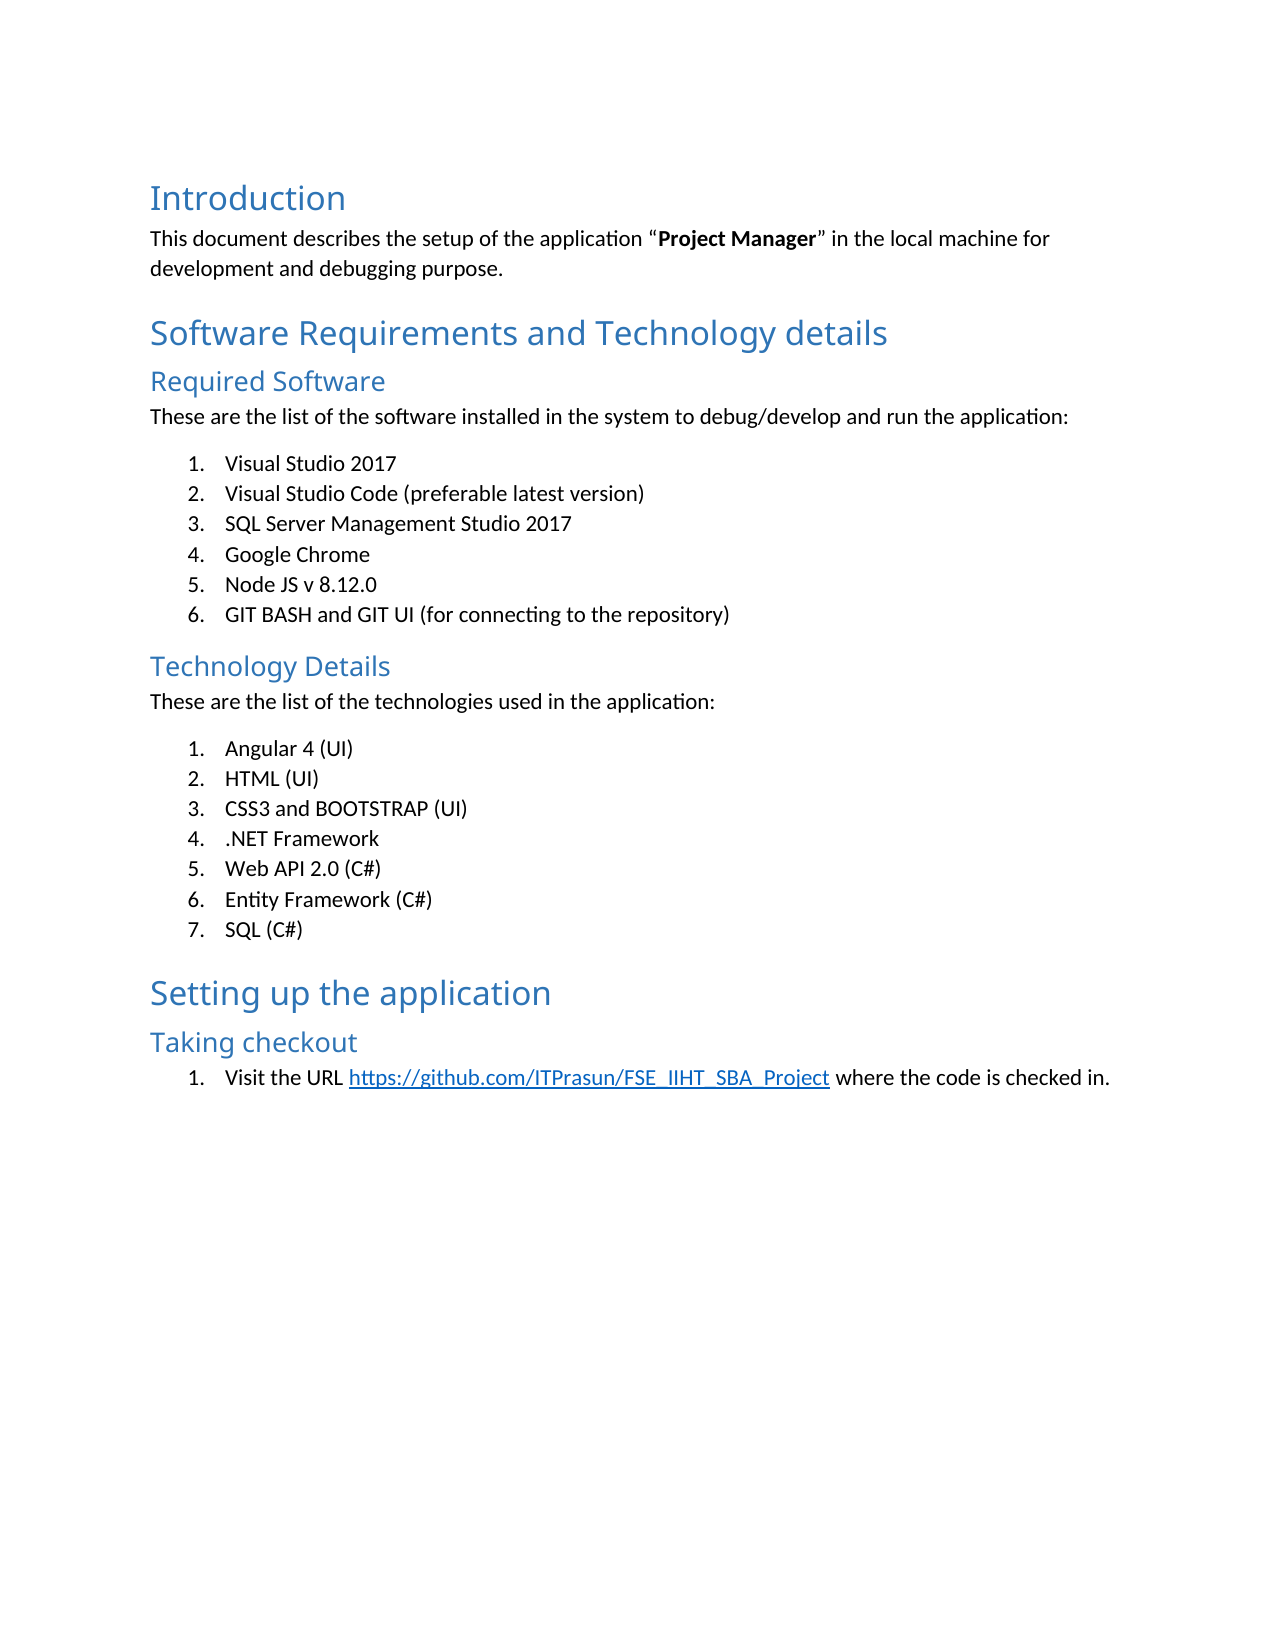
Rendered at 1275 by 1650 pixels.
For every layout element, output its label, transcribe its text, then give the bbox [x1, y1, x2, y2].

list Entity Framework (C#) [187, 885, 1125, 913]
subtitle Taking checkout [150, 1023, 1125, 1060]
subtitle Required Software [150, 362, 1125, 399]
list HTML (UI) [187, 764, 1125, 792]
list Visit the URL https://github.com/ITPrasun/FSE_IIHT_SBA_Project where the code is checked in. [187, 1063, 1125, 1121]
list SQL (C#) [187, 915, 1125, 943]
list .NET Framework [187, 824, 1125, 852]
subtitle Software Requirements and Technology details [150, 309, 1125, 355]
list Visual Studio 2017 [187, 449, 1125, 477]
list CSS3 and BOOTSTRAP (UI) [187, 794, 1125, 822]
list Visual Studio Code (preferable latest version) [187, 479, 1125, 507]
subtitle Technology Details [150, 647, 1125, 684]
text These are the list of the software installed in the system to debug/develop and run the application: [150, 402, 1125, 430]
list Web API 2.0 (C#) [187, 854, 1125, 883]
list SQL Server Management Studio 2017 [187, 509, 1125, 538]
list Node JS v 8.12.0 [187, 570, 1125, 598]
list Google Chrome [187, 540, 1125, 568]
subtitle Introduction [150, 175, 1125, 220]
subtitle Setting up the application [150, 970, 1125, 1016]
text These are the list of the technologies used in the application: [150, 687, 1125, 715]
list Angular 4 (UI) [187, 734, 1125, 762]
list GIT BASH and GIT UI (for connecting to the repository) [187, 600, 1125, 628]
text This document describes the setup of the application “Project Manager” in the local machine for development and debugging purpose. [150, 224, 1125, 282]
